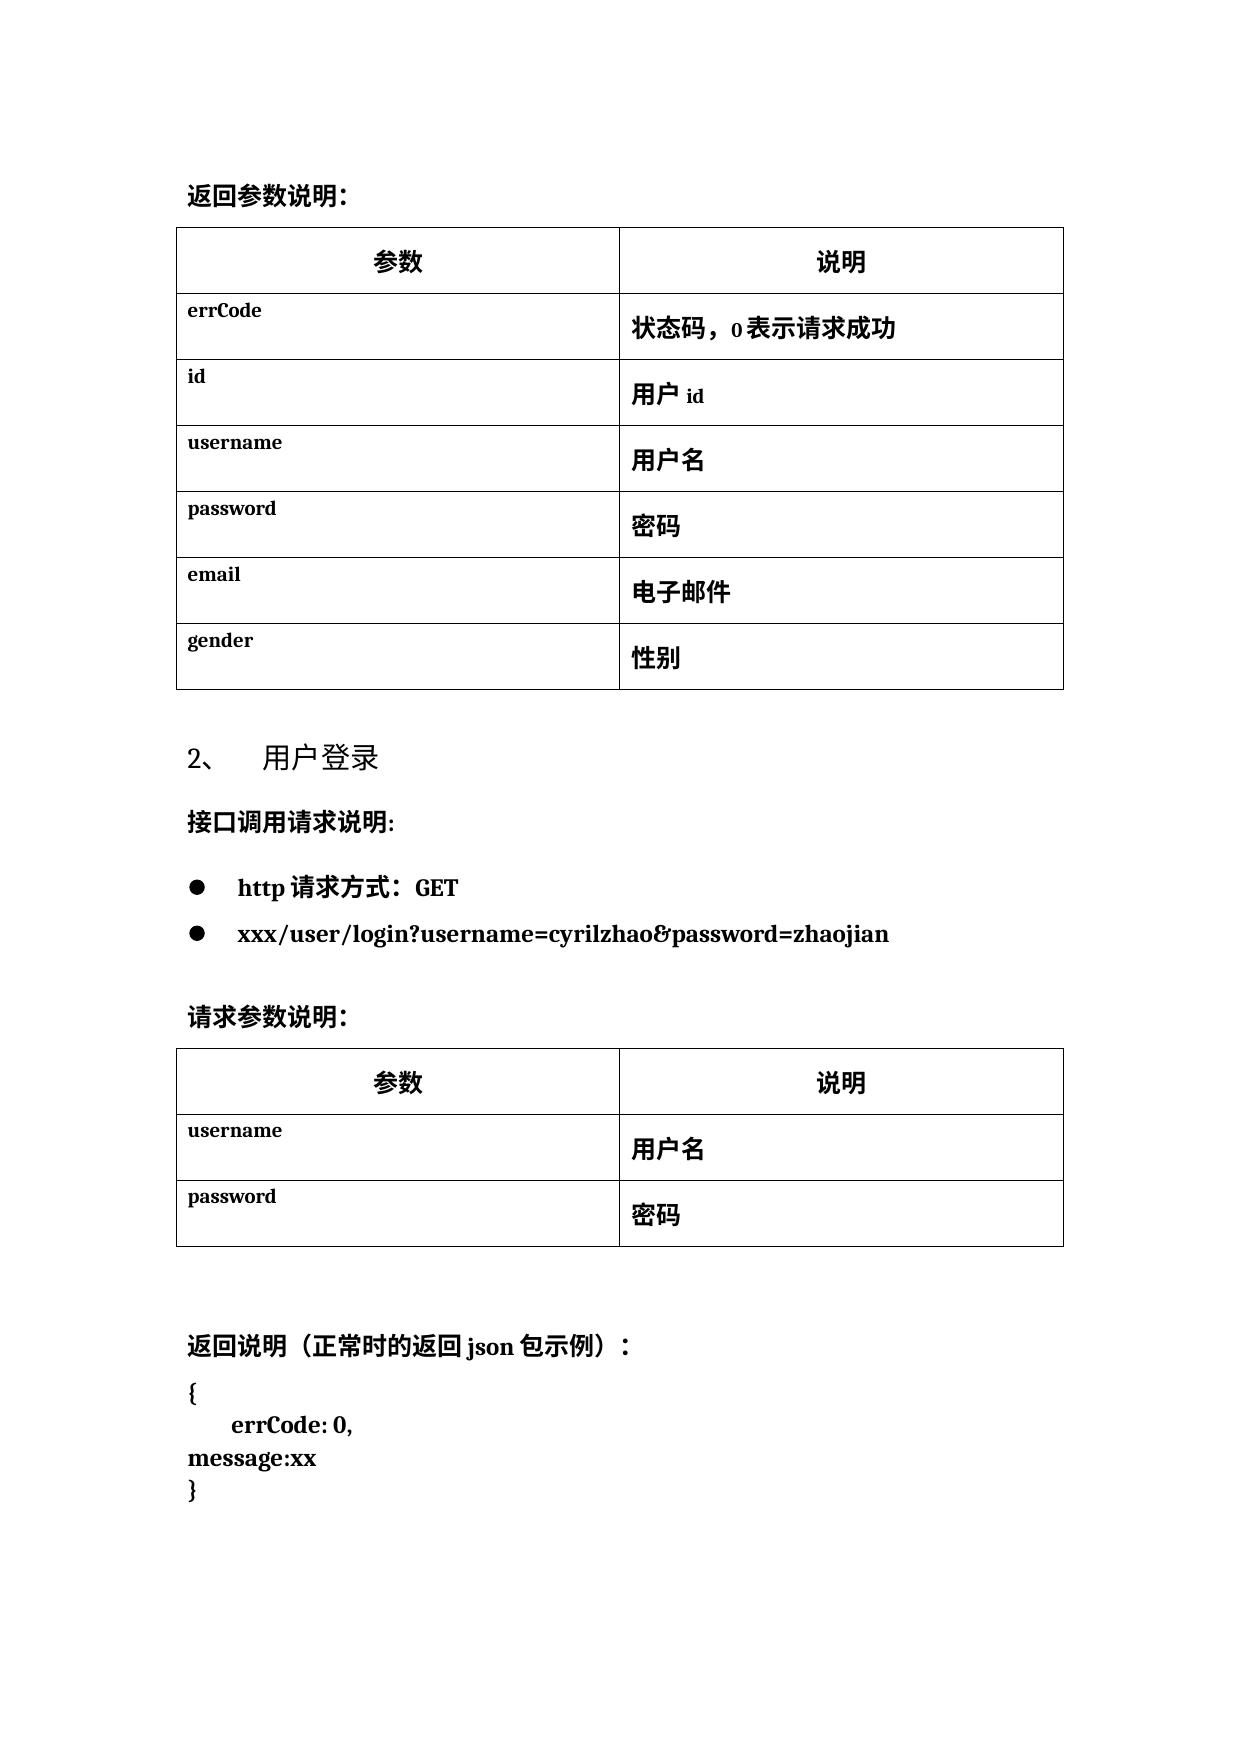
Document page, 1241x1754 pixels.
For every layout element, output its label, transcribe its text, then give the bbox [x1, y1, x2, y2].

table_cell 密码 [620, 492, 1063, 557]
table_cell username [177, 1115, 619, 1180]
text 返回参数说明： [187, 162, 1053, 227]
table_header 参数 [177, 228, 619, 293]
table_cell 用户id [620, 360, 1063, 425]
table_cell 用户名 [620, 426, 1063, 491]
list http请求方式：GET [187, 853, 1053, 918]
table_header 说明 [620, 1049, 1063, 1114]
text 返回说明（正常时的返回json包示例）： [187, 1312, 1053, 1377]
table_cell password [177, 492, 619, 557]
text 请求参数说明： [187, 983, 1053, 1048]
list xxx/user/login?username=cyrilzhao&password=zhaojian [187, 918, 1053, 950]
table_header 说明 [620, 228, 1063, 293]
text { [187, 1377, 1053, 1409]
table_cell email [177, 558, 619, 623]
table_cell password [177, 1181, 619, 1246]
list 用户登录 [187, 723, 1053, 788]
table_cell 性别 [620, 624, 1063, 689]
table_cell 电子邮件 [620, 558, 1063, 623]
text 接口调用请求说明: [187, 788, 1053, 853]
table_cell errCode [177, 294, 619, 359]
table_cell 密码 [620, 1181, 1063, 1246]
text message:xx [187, 1442, 1053, 1474]
table_cell gender [177, 624, 619, 689]
table_cell username [177, 426, 619, 491]
table_cell id [177, 360, 619, 425]
table_header 参数 [177, 1049, 619, 1114]
table_cell 用户名 [620, 1115, 1063, 1180]
text } [187, 1474, 1053, 1507]
text errCode: 0, [187, 1409, 1053, 1442]
table_cell 状态码，0表示请求成功 [620, 294, 1063, 359]
